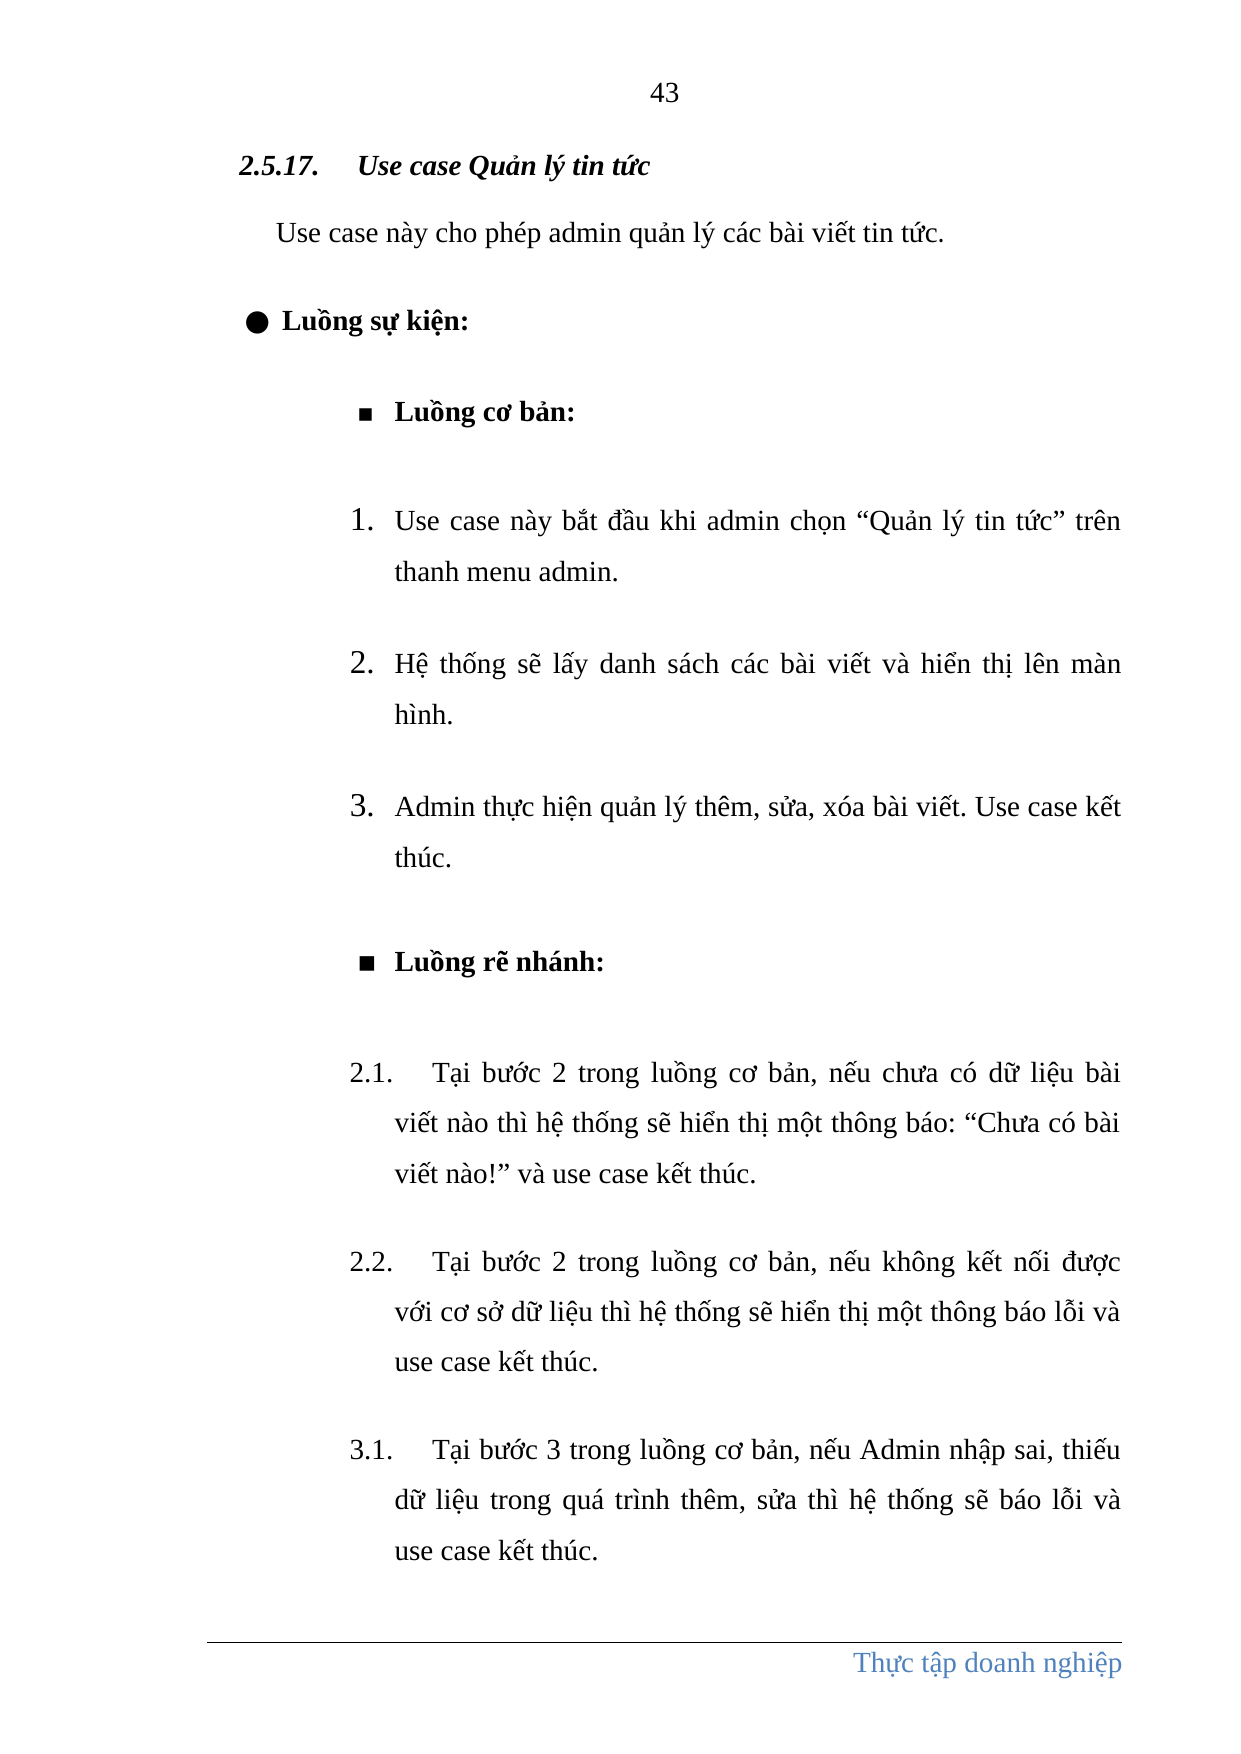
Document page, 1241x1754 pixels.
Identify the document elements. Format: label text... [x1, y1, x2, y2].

list Hệ thống sẽ lấy danh sách các bài viết và hiển thị lên màn hình. [349, 642, 1122, 731]
list Luồng cơ bản: [357, 385, 1122, 436]
list Tại bước 2 trong luồng cơ bản, nếu không kết nối được với cơ sở dữ liệu thì hệ thống sẽ hiển thị một thông báo lỗi và use case kết thúc. [349, 1244, 1122, 1378]
list Luồng sự kiện: [244, 288, 1122, 347]
list Tại bước 2 trong luồng cơ bản, nếu chưa có dữ liệu bài viết nào thì hệ thống sẽ hiển thị một thông báo: “Chưa có bài viết nào!” và use case kết thúc. [349, 1055, 1122, 1189]
list Admin thực hiện quản lý thêm, sửa, xóa bài viết. Use case kết thúc. [349, 785, 1122, 874]
list Use case này bắt đầu khi admin chọn “Quản lý tin tức” trên thanh menu admin. [349, 499, 1122, 588]
list Luồng rẽ nhánh: [357, 928, 1122, 988]
subtitle Use case Quản lý tin tức [319, 148, 1122, 181]
list Tại bước 3 trong luồng cơ bản, nếu Admin nhập sai, thiếu dữ liệu trong quá trình thêm, sửa thì hệ thống sẽ báo lỗi và use case kết thúc. [349, 1432, 1122, 1566]
text Use case này cho phép admin quản lý các bài viết tin tức. [276, 216, 1122, 250]
